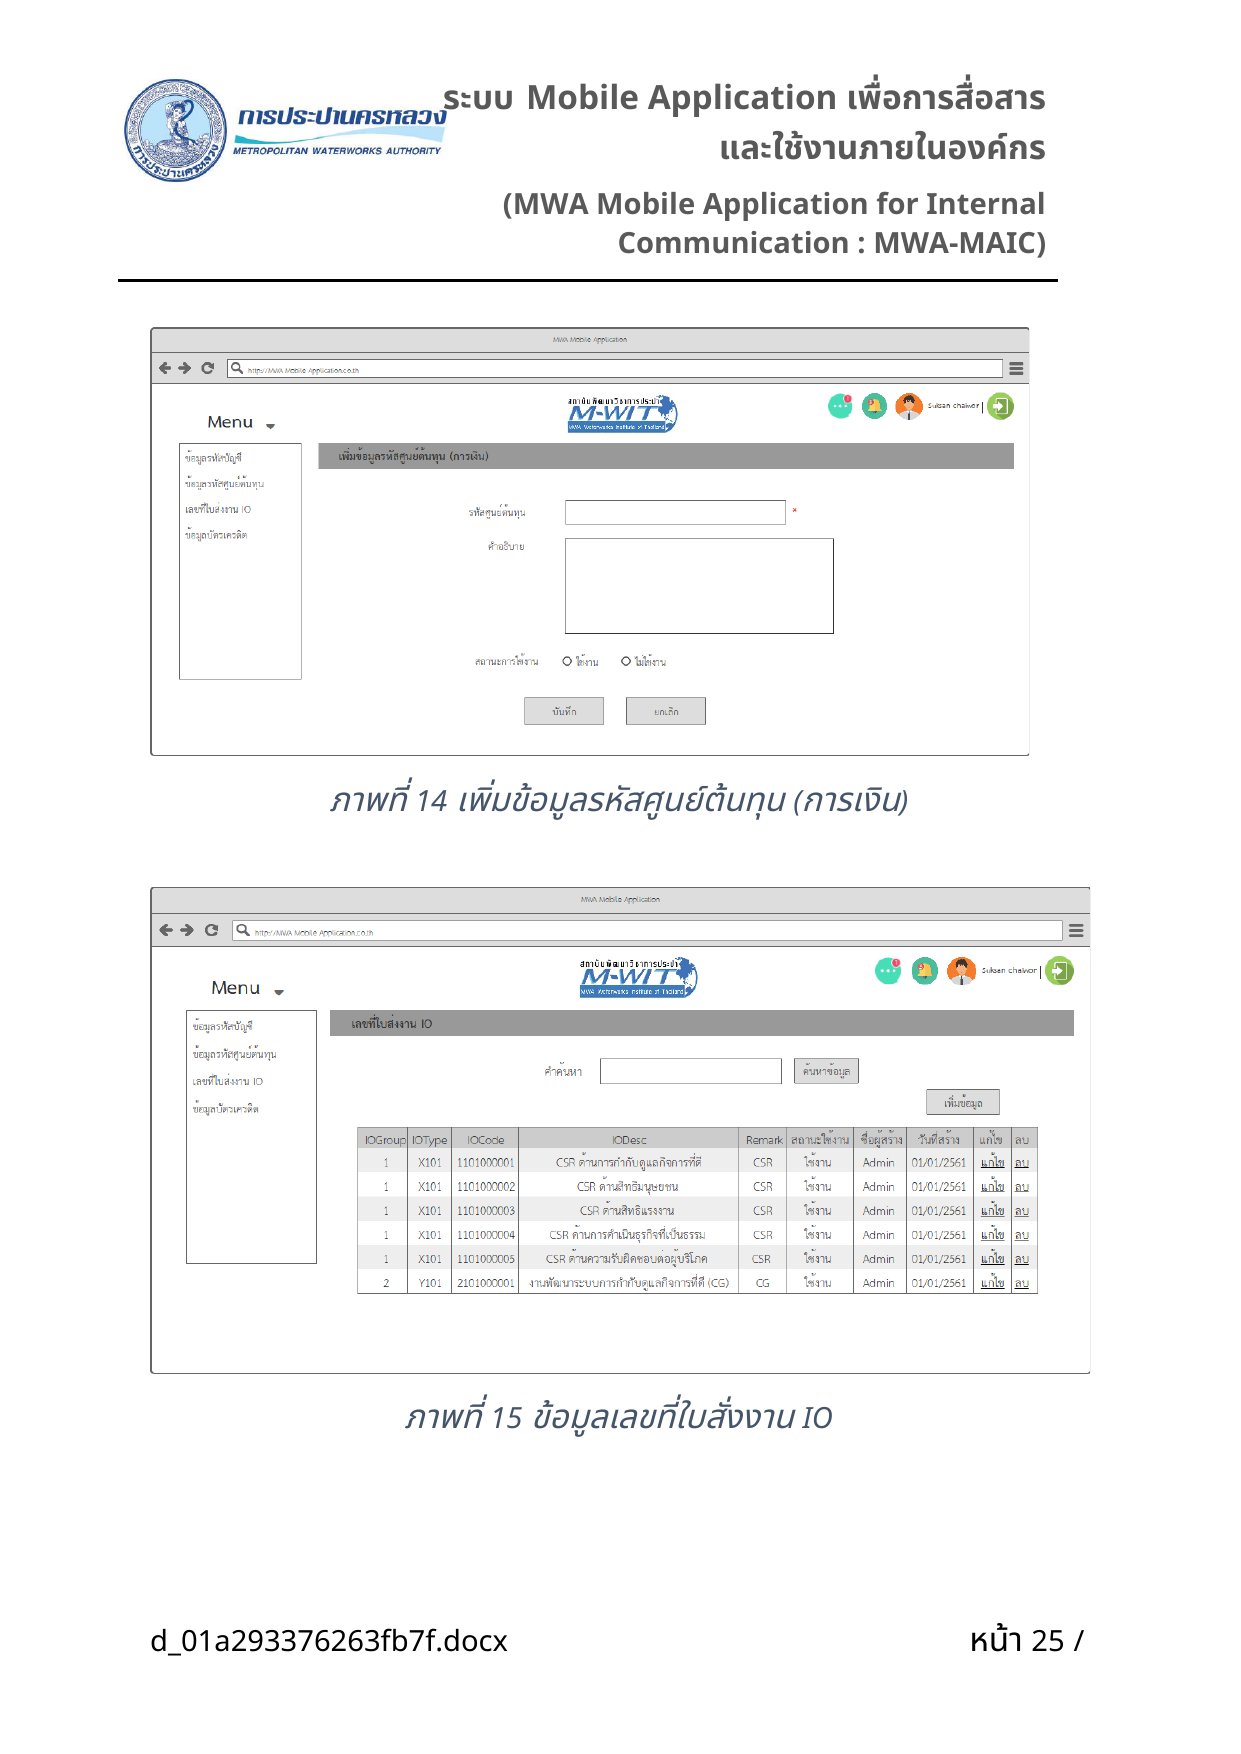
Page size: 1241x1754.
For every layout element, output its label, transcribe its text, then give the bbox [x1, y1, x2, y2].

picture [150, 887, 1091, 1374]
text ภาพที่ 14 เพิ่มข้อมูลรหัสศูนย์ต้นทุน (การเงิน) [150, 776, 1090, 866]
picture [150, 327, 1030, 756]
text ภาพที่ 15 ข้อมูลเลขที่ใบสั่งงาน IO [150, 1393, 1090, 1444]
picture [121, 73, 451, 188]
